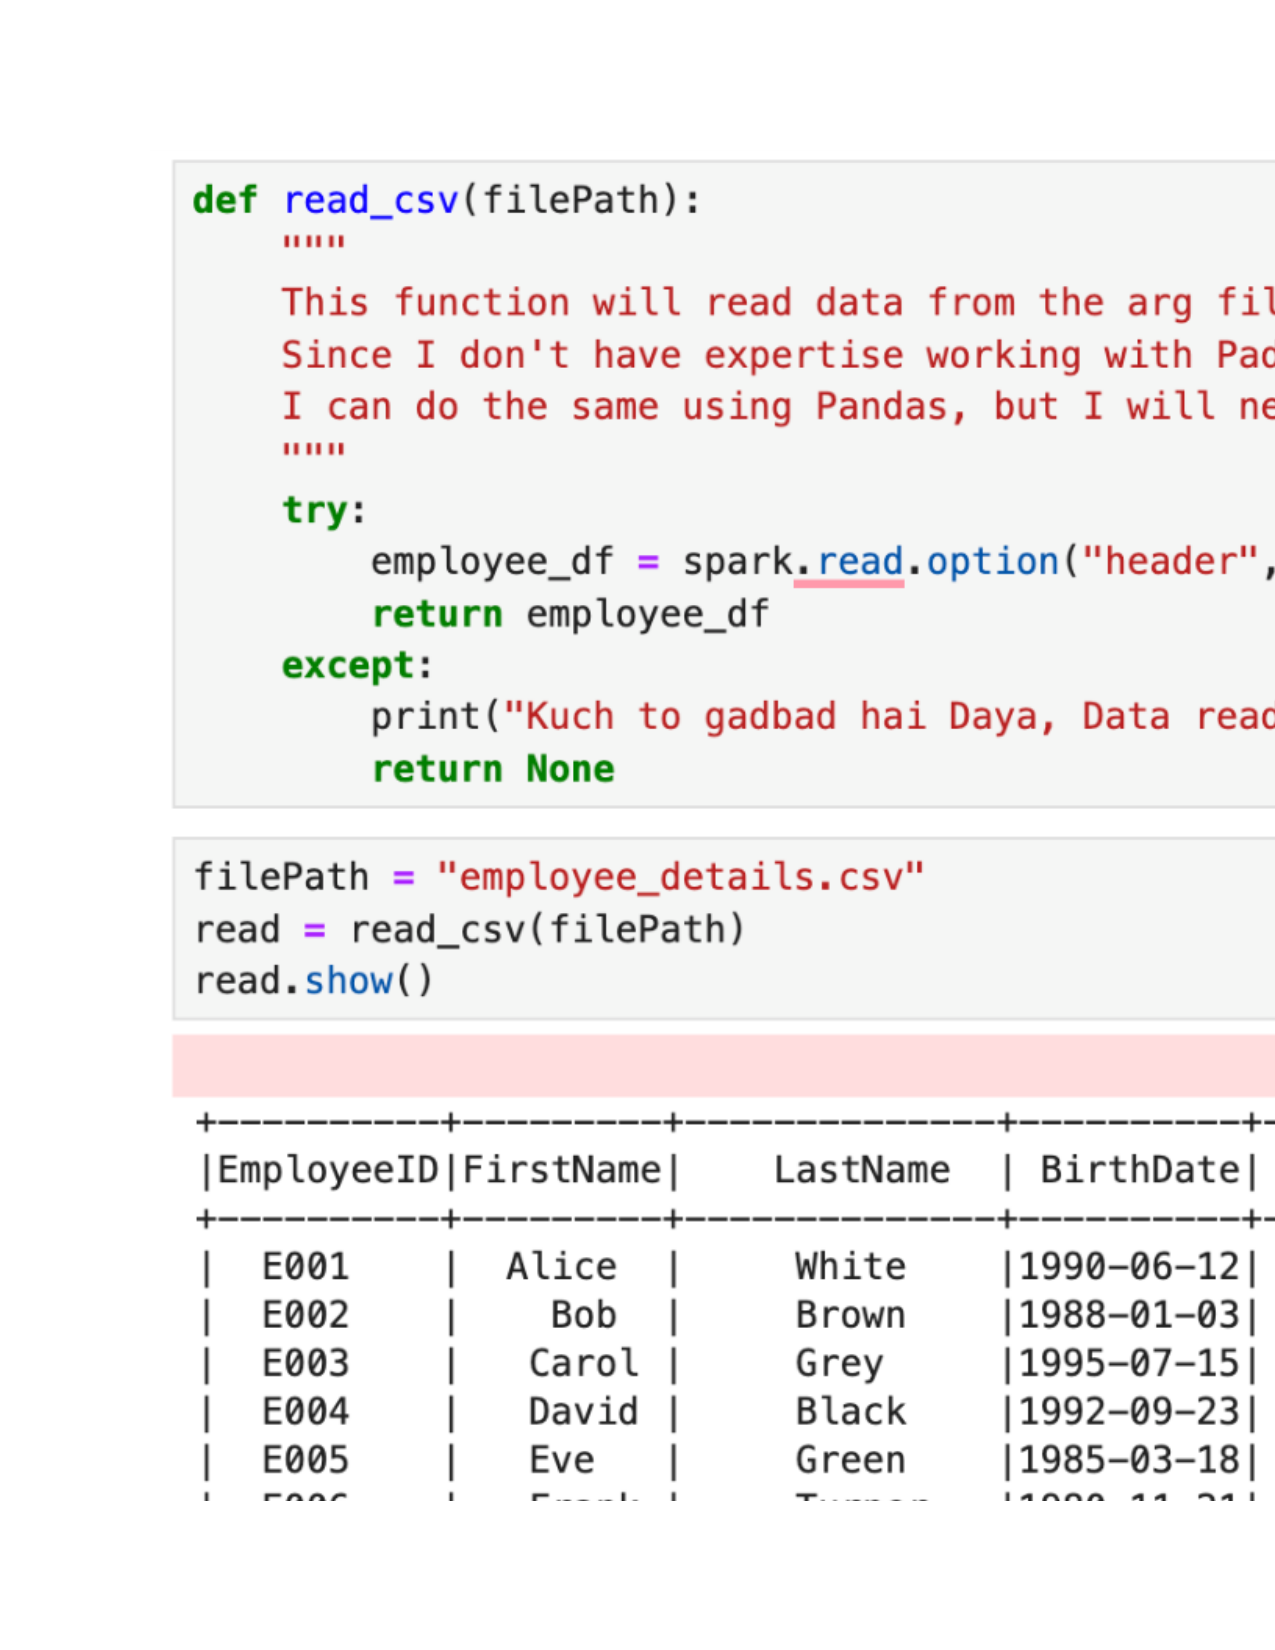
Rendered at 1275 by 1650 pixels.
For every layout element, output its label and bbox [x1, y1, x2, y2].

picture [150, 150, 1275, 1501]
